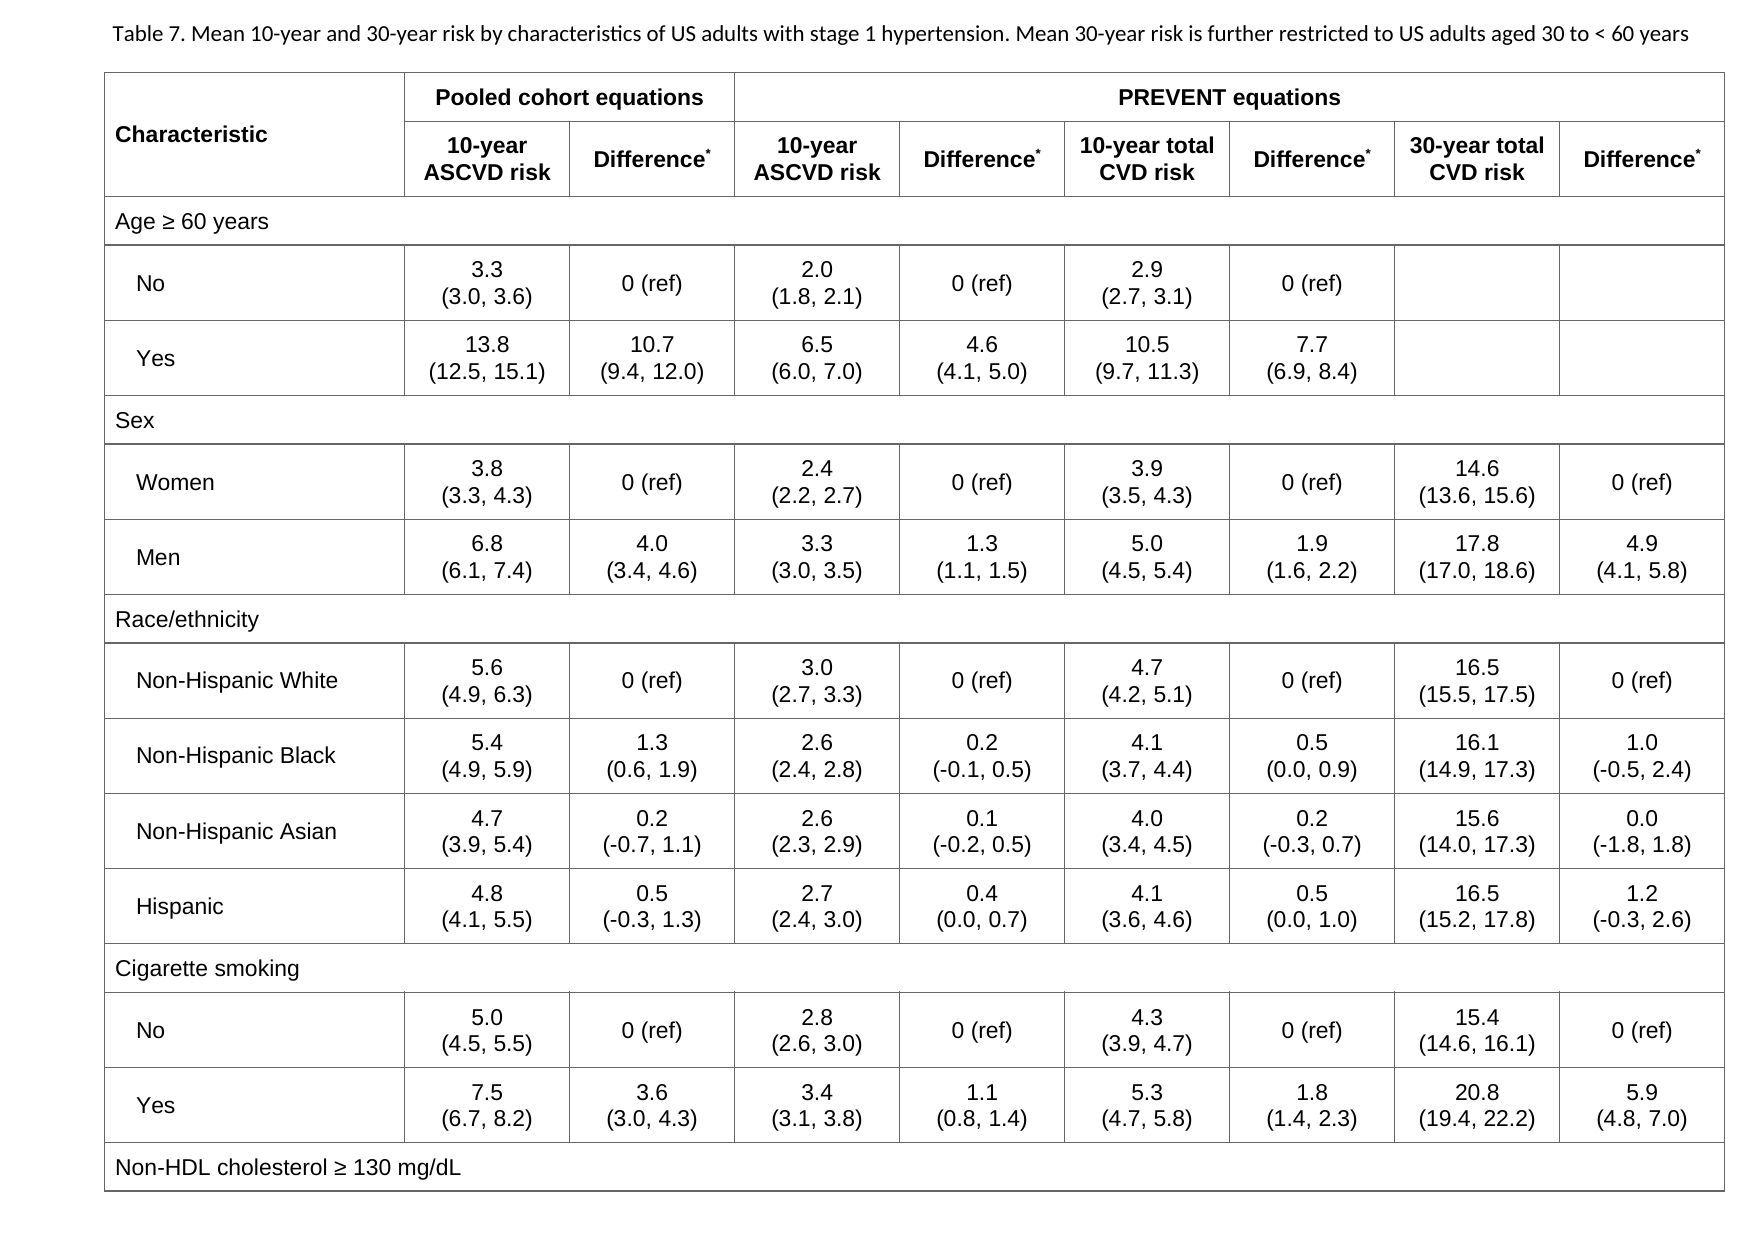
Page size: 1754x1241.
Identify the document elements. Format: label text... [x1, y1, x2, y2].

table_cell 17.8 (17.0, 18.6) [1395, 520, 1559, 593]
table_cell [1560, 321, 1724, 394]
table_cell Difference* [570, 122, 734, 196]
table_cell 4.6 (4.1, 5.0) [900, 321, 1064, 394]
table_cell 0 (ref) [570, 246, 734, 319]
table_cell 4.8 (4.1, 5.5) [405, 869, 569, 943]
table_cell 3.3 (3.0, 3.6) [405, 246, 569, 319]
table_cell 3.9 (3.5, 4.3) [1065, 445, 1229, 518]
table_cell [1395, 321, 1559, 394]
table_cell 0.5 (0.0, 1.0) [1230, 869, 1394, 943]
table_cell 0 (ref) [570, 644, 734, 717]
table_cell 7.5 (6.7, 8.2) [405, 1068, 569, 1142]
table_cell 0.4 (0.0, 0.7) [900, 869, 1064, 943]
table_cell Difference* [1230, 122, 1394, 196]
table_cell 0 (ref) [1560, 644, 1724, 717]
table_cell 1.9 (1.6, 2.2) [1230, 520, 1394, 593]
table_cell Difference* [1560, 122, 1724, 196]
table_cell 0 (ref) [900, 246, 1064, 319]
table_cell 14.6 (13.6, 15.6) [1395, 445, 1559, 518]
table_header PREVENT equations [735, 73, 1724, 121]
table_cell 5.4 (4.9, 5.9) [405, 719, 569, 792]
table_cell 0 (ref) [900, 993, 1064, 1067]
table_cell 2.7 (2.4, 3.0) [735, 869, 899, 943]
table_cell 3.6 (3.0, 4.3) [570, 1068, 734, 1142]
table_cell Race/ethnicity [105, 595, 1724, 642]
table_cell 10.7 (9.4, 12.0) [570, 321, 734, 394]
table_cell 16.5 (15.2, 17.8) [1395, 869, 1559, 943]
table_cell Non-Hispanic Asian [105, 794, 404, 868]
table_cell 15.6 (14.0, 17.3) [1395, 794, 1559, 868]
table_cell 2.6 (2.4, 2.8) [735, 719, 899, 792]
table_header Characteristic [105, 73, 404, 196]
table_cell 0.5 (-0.3, 1.3) [570, 869, 734, 943]
table_cell 5.0 (4.5, 5.5) [405, 993, 569, 1067]
table_cell 4.1 (3.6, 4.6) [1065, 869, 1229, 943]
table_cell 0 (ref) [1230, 993, 1394, 1067]
table_cell 0.1 (-0.2, 0.5) [900, 794, 1064, 868]
table_cell 0.0 (-1.8, 1.8) [1560, 794, 1724, 868]
table_cell 0.2 (-0.3, 0.7) [1230, 794, 1394, 868]
table_cell 2.6 (2.3, 2.9) [735, 794, 899, 868]
text Table 7. Mean 10-year and 30-year risk by characteristics of US adults with stage 1 hypertension. Mean 30-year risk is further restricted to US adults aged 30 to < 60 years [112, 19, 1716, 47]
table_cell 4.7 (4.2, 5.1) [1065, 644, 1229, 717]
table_cell Age ≥ 60 years [105, 197, 1724, 244]
table_header Pooled cohort equations [405, 73, 734, 121]
table_cell 1.0 (-0.5, 2.4) [1560, 719, 1724, 792]
table_cell 0 (ref) [900, 644, 1064, 717]
table_cell [1395, 246, 1559, 319]
table_cell 0 (ref) [1560, 445, 1724, 518]
table_cell 4.0 (3.4, 4.5) [1065, 794, 1229, 868]
table_cell 10.5 (9.7, 11.3) [1065, 321, 1229, 394]
table_cell 0 (ref) [570, 993, 734, 1067]
table_cell 5.3 (4.7, 5.8) [1065, 1068, 1229, 1142]
table_cell 1.3 (1.1, 1.5) [900, 520, 1064, 593]
table_cell 4.0 (3.4, 4.6) [570, 520, 734, 593]
table_cell 16.5 (15.5, 17.5) [1395, 644, 1559, 717]
table_cell 20.8 (19.4, 22.2) [1395, 1068, 1559, 1142]
table_cell Yes [105, 1068, 404, 1142]
table_cell 5.0 (4.5, 5.4) [1065, 520, 1229, 593]
table_cell Non-HDL cholesterol ≥ 130 mg/dL [105, 1143, 1724, 1190]
table_cell Non-Hispanic Black [105, 719, 404, 792]
table_cell 2.8 (2.6, 3.0) [735, 993, 899, 1067]
table_cell [1560, 246, 1724, 319]
table_cell 4.1 (3.7, 4.4) [1065, 719, 1229, 792]
table_cell 1.3 (0.6, 1.9) [570, 719, 734, 792]
table_cell 3.0 (2.7, 3.3) [735, 644, 899, 717]
table_cell 1.2 (-0.3, 2.6) [1560, 869, 1724, 943]
table_cell 5.9 (4.8, 7.0) [1560, 1068, 1724, 1142]
table_cell 0 (ref) [900, 445, 1064, 518]
table_cell 0 (ref) [1560, 993, 1724, 1067]
table_cell 5.6 (4.9, 6.3) [405, 644, 569, 717]
table_cell 4.7 (3.9, 5.4) [405, 794, 569, 868]
table_cell 2.9 (2.7, 3.1) [1065, 246, 1229, 319]
table_cell 2.4 (2.2, 2.7) [735, 445, 899, 518]
table_cell No [105, 246, 404, 319]
table_cell 6.8 (6.1, 7.4) [405, 520, 569, 593]
table_cell Yes [105, 321, 404, 394]
table_cell 15.4 (14.6, 16.1) [1395, 993, 1559, 1067]
table_cell 0.2 (-0.7, 1.1) [570, 794, 734, 868]
table_cell 0 (ref) [1230, 644, 1394, 717]
table_cell 6.5 (6.0, 7.0) [735, 321, 899, 394]
table_cell Sex [105, 396, 1724, 443]
table_cell 30-year total CVD risk [1395, 122, 1559, 196]
table_cell Hispanic [105, 869, 404, 943]
table_cell 1.8 (1.4, 2.3) [1230, 1068, 1394, 1142]
table_cell 2.0 (1.8, 2.1) [735, 246, 899, 319]
table_cell No [105, 993, 404, 1067]
table_cell Women [105, 445, 404, 518]
table_cell 10-year ASCVD risk [735, 122, 899, 196]
table_cell 0 (ref) [1230, 246, 1394, 319]
table_cell Difference* [900, 122, 1064, 196]
table_cell 16.1 (14.9, 17.3) [1395, 719, 1559, 792]
table_cell Cigarette smoking [105, 944, 1724, 991]
table_cell 1.1 (0.8, 1.4) [900, 1068, 1064, 1142]
table_cell 0 (ref) [1230, 445, 1394, 518]
table_cell 3.8 (3.3, 4.3) [405, 445, 569, 518]
table_cell Men [105, 520, 404, 593]
table_cell 0.2 (-0.1, 0.5) [900, 719, 1064, 792]
table_cell 3.3 (3.0, 3.5) [735, 520, 899, 593]
table_cell 3.4 (3.1, 3.8) [735, 1068, 899, 1142]
table_cell 10-year total CVD risk [1065, 122, 1229, 196]
table_cell 10-year ASCVD risk [405, 122, 569, 196]
table_cell Non-Hispanic White [105, 644, 404, 717]
table_cell 4.3 (3.9, 4.7) [1065, 993, 1229, 1067]
table_cell 7.7 (6.9, 8.4) [1230, 321, 1394, 394]
table_cell 4.9 (4.1, 5.8) [1560, 520, 1724, 593]
table_cell 0 (ref) [570, 445, 734, 518]
table_cell 0.5 (0.0, 0.9) [1230, 719, 1394, 792]
table_cell 13.8 (12.5, 15.1) [405, 321, 569, 394]
